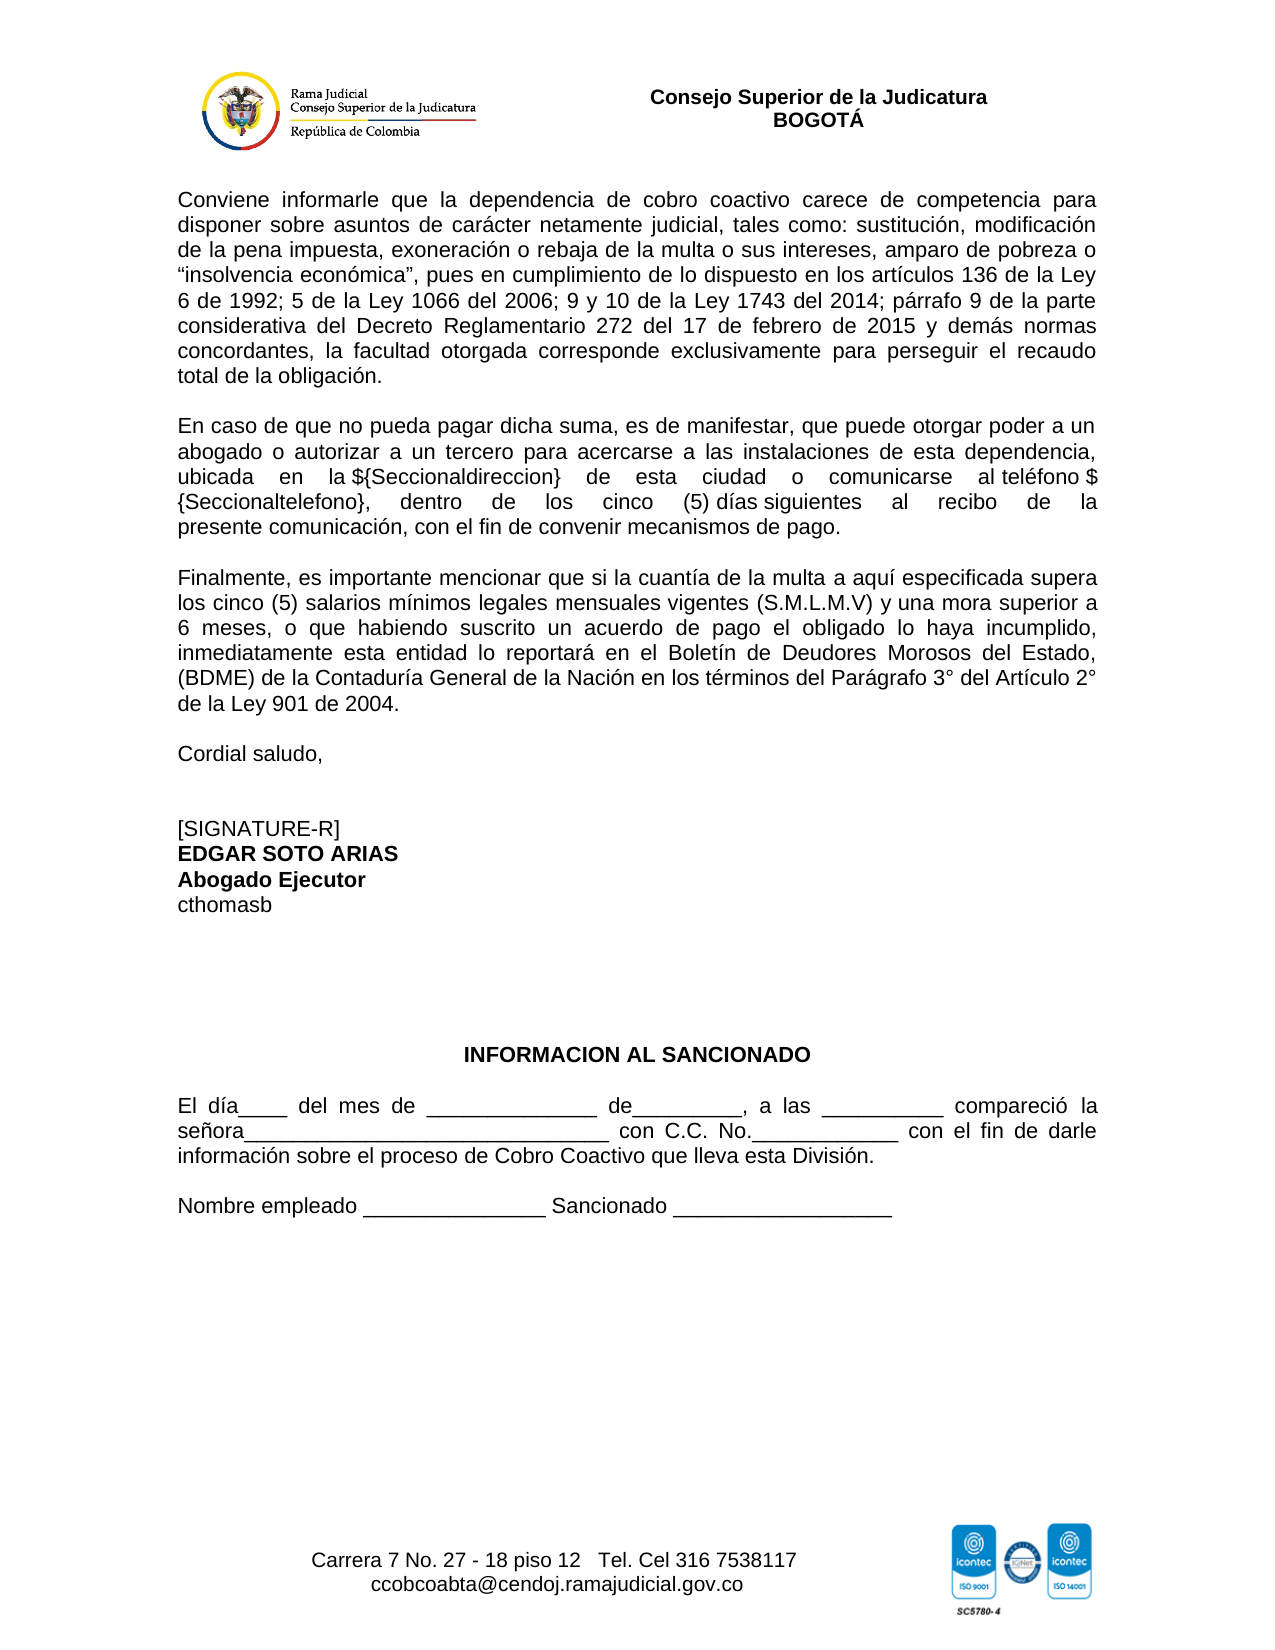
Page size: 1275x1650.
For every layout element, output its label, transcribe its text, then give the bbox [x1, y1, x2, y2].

text El día____ del mes de ______________ de_________, a las __________ compareció la señora______________________________ con C.C. No.____________ con el fin de darle información sobre el proceso de Cobro Coactivo que lleva esta División. [177, 1093, 1098, 1168]
text Finalmente, es importante mencionar que si la cuantía de la multa a aquí especificada supera los cinco (5) salarios mínimos legales mensuales vigentes (S.M.L.M.V) y una mora superior a 6 meses, o que habiendo suscrito un acuerdo de pago el obligado lo haya incumplido, inmediatamente esta entidad lo reportará en el Boletín de Deudores Morosos del Estado, (BDME) de la Contaduría General de la Nación en los términos del Parágrafo 3° del Artículo 2° de la Ley 901 de 2004. [177, 564, 1098, 716]
text Nombre empleado _______________ Sancionado __________________ [177, 1193, 1098, 1218]
text INFORMACION AL SANCIONADO [177, 1042, 1098, 1068]
text Cordial saludo, [177, 741, 1098, 766]
text [SIGNATURE-R] EDGAR SOTO ARIAS Abogado Ejecutor [177, 791, 1098, 892]
picture [196, 65, 482, 158]
picture [946, 1522, 1102, 1622]
text En caso de que no pueda pagar dicha suma, es de manifestar, que puede otorgar poder a un abogado o autorizar a un tercero para acercarse a las instalaciones de esta dependencia, ubicada en la ${Seccionaldireccion} de esta ciudad o comunicarse al teléfono ${Seccionaltelefono}, dentro de los cinco (5) días siguientes al recibo de la presente comunicación, con el fin de convenir mecanismos de pago. [177, 413, 1098, 539]
text cthomasb [177, 892, 1098, 917]
text Conviene informarle que la dependencia de cobro coactivo carece de competencia para disponer sobre asuntos de carácter netamente judicial, tales como: sustitución, modificación de la pena impuesta, exoneración o rebaja de la multa o sus intereses, amparo de pobreza o “insolvencia económica”, pues en cumplimiento de lo dispuesto en los artículos 136 de la Ley 6 de 1992; 5 de la Ley 1066 del 2006; 9 y 10 de la Ley 1743 del 2014; párrafo 9 de la parte considerativa del Decreto Reglamentario 272 del 17 de febrero de 2015 y demás normas concordantes, la facultad otorgada corresponde exclusivamente para perseguir el recaudo total de la obligación. [177, 187, 1098, 388]
